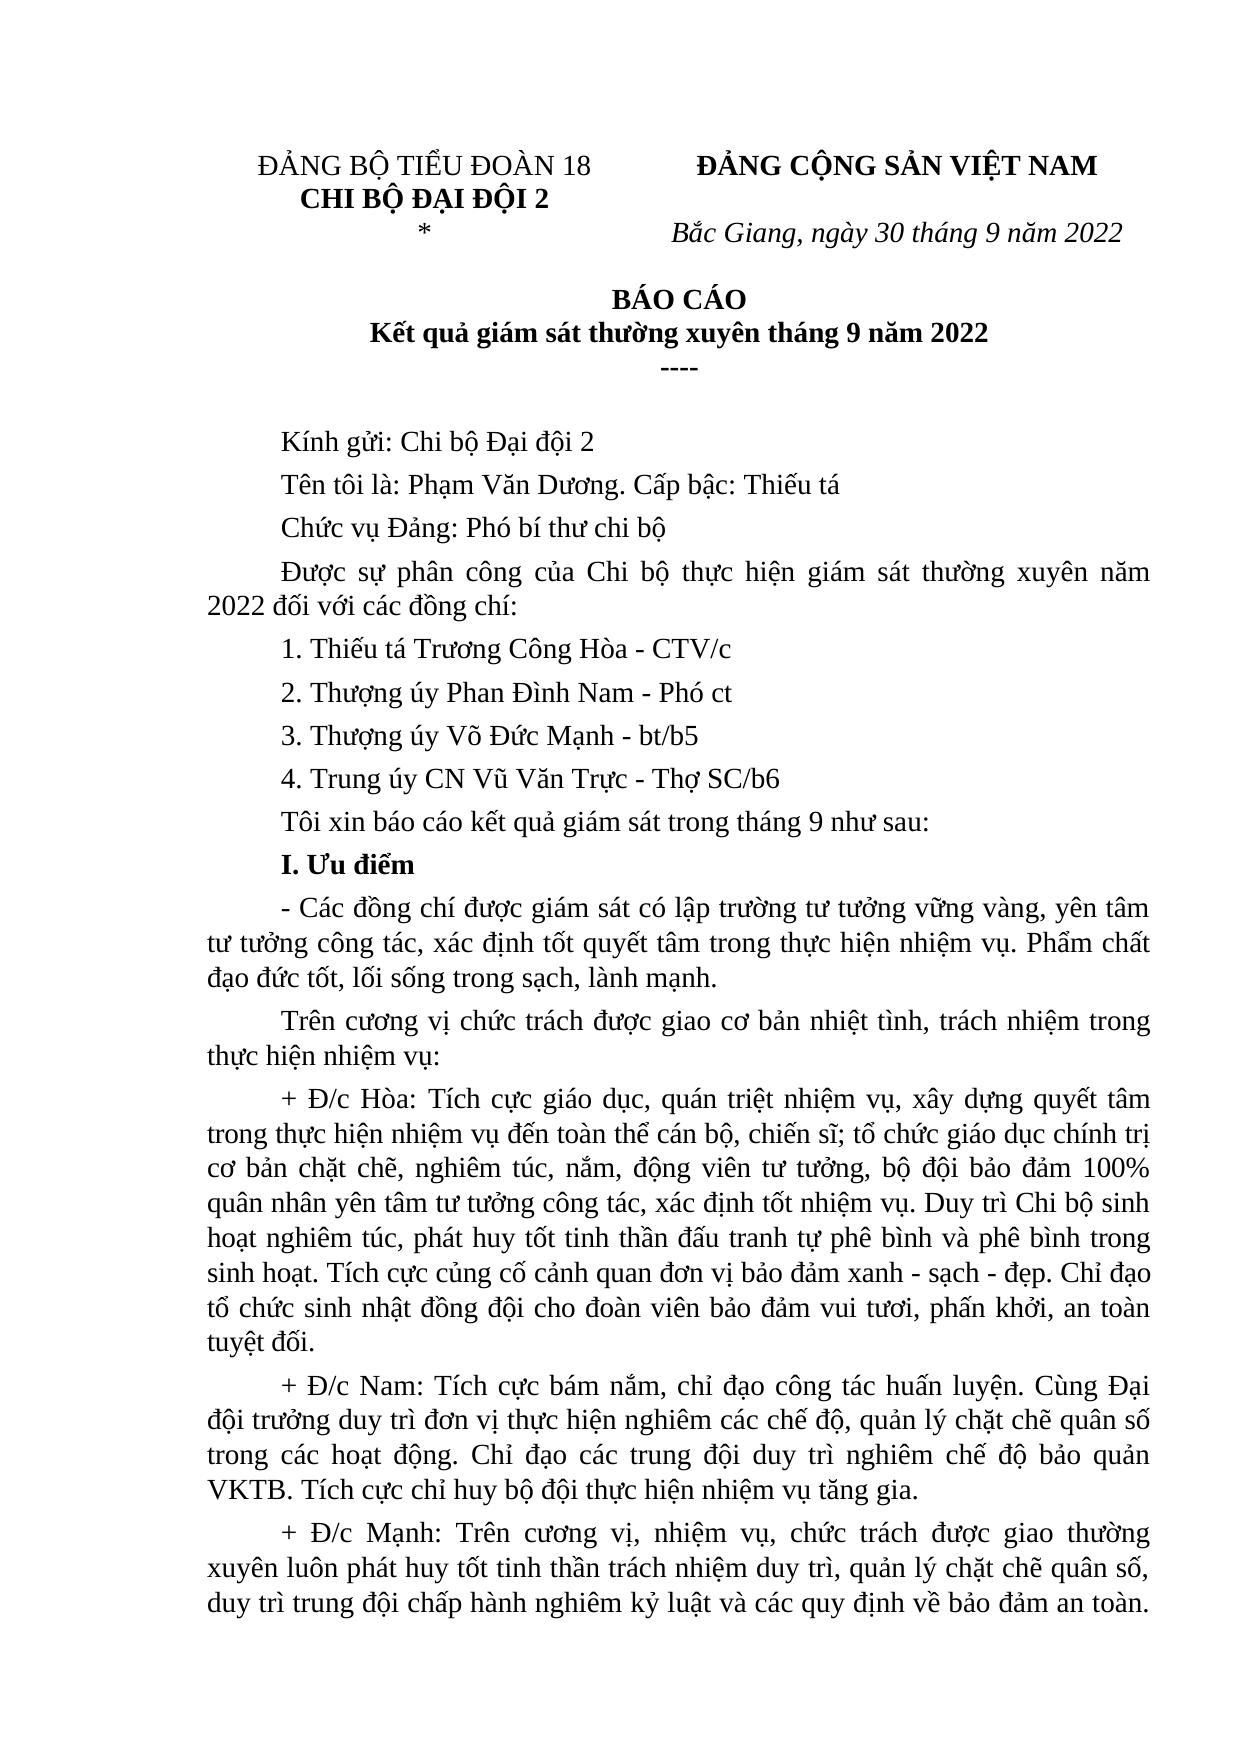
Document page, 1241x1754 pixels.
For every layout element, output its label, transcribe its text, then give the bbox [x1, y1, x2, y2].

text Tên tôi là: Phạm Văn Dương. Cấp bậc: Thiếu tá [207, 467, 1152, 501]
text Tôi xin báo cáo kết quả giám sát trong tháng 9 như sau: [207, 804, 1152, 838]
text Chức vụ Đảng: Phó bí thư chi bộ [207, 511, 1152, 544]
text Kết quả giám sát thường xuyên tháng 9 năm 2022 [207, 315, 1152, 349]
text I. Ưu điểm [207, 847, 1152, 881]
text + Đ/c Nam: Tích cực bám nắm, chỉ đạo công tác huấn luyện. Cùng Đại đội trưởng duy trì đơn vị thực hiện nghiêm các chế độ, quản lý chặt chẽ quân số trong các hoạt động. Chỉ đạo các trung đội duy trì nghiêm chế độ bảo quản VKTB. Tích cực chỉ huy bộ đội thực hiện nhiệm vụ tăng gia. [207, 1368, 1152, 1506]
text + Đ/c Hòa: Tích cực giáo dục, quán triệt nhiệm vụ, xây dựng quyết tâm trong thực hiện nhiệm vụ đến toàn thể cán bộ, chiến sĩ; tổ chức giáo dục chính trị cơ bản chặt chẽ, nghiêm túc, nắm, động viên tư tưởng, bộ đội bảo đảm 100% quân nhân yên tâm tư tưởng công tác, xác định tốt nhiệm vụ. Duy trì Chi bộ sinh hoạt nghiêm túc, phát huy tốt tinh thần đấu tranh tự phê bình và phê bình trong sinh hoạt. Tích cực củng cố cảnh quan đơn vị bảo đảm xanh - sạch - đẹp. Chỉ đạo tổ chức sinh nhật đồng đội cho đoàn viên bảo đảm vui tươi, phấn khởi, an toàn tuyệt đối. [207, 1081, 1152, 1358]
text 4. Trung úy CN Vũ Văn Trực - Thợ SC/b6 [207, 761, 1152, 794]
table_header ĐẢNG BỘ TIỂU ĐOÀN 18 CHI BỘ ĐẠI ĐỘI 2 * [196, 148, 653, 248]
text Được sự phân công của Chi bộ thực hiện giám sát thường xuyên năm 2022 đối với các đồng chí: [207, 554, 1152, 622]
text 3. Thượng úy Võ Đức Mạnh - bt/b5 [207, 718, 1152, 751]
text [207, 1515, 1152, 1618]
text Trên cương vị chức trách được giao cơ bản nhiệt tình, trách nhiệm trong thực hiện nhiệm vụ: [207, 1003, 1152, 1071]
text 1. Thiếu tá Trương Công Hòa - CTV/c [207, 632, 1152, 665]
text ---- [207, 349, 1152, 382]
table_header ĐẢNG CỘNG SẢN VIỆT NAM Bắc Giang, ngày 30 tháng 9 năm 2022 [653, 148, 1140, 248]
text - Các đồng chí được giám sát có lập trường tư tưởng vững vàng, yên tâm tư tưởng công tác, xác định tốt quyết tâm trong thực hiện nhiệm vụ. Phẩm chất đạo đức tốt, lối sống trong sạch, lành mạnh. [207, 890, 1152, 993]
text 2. Thượng úy Phan Đình Nam - Phó ct [207, 675, 1152, 708]
text Kính gửi: Chi bộ Đại đội 2 [207, 424, 1152, 458]
text BÁO CÁO [207, 282, 1152, 315]
